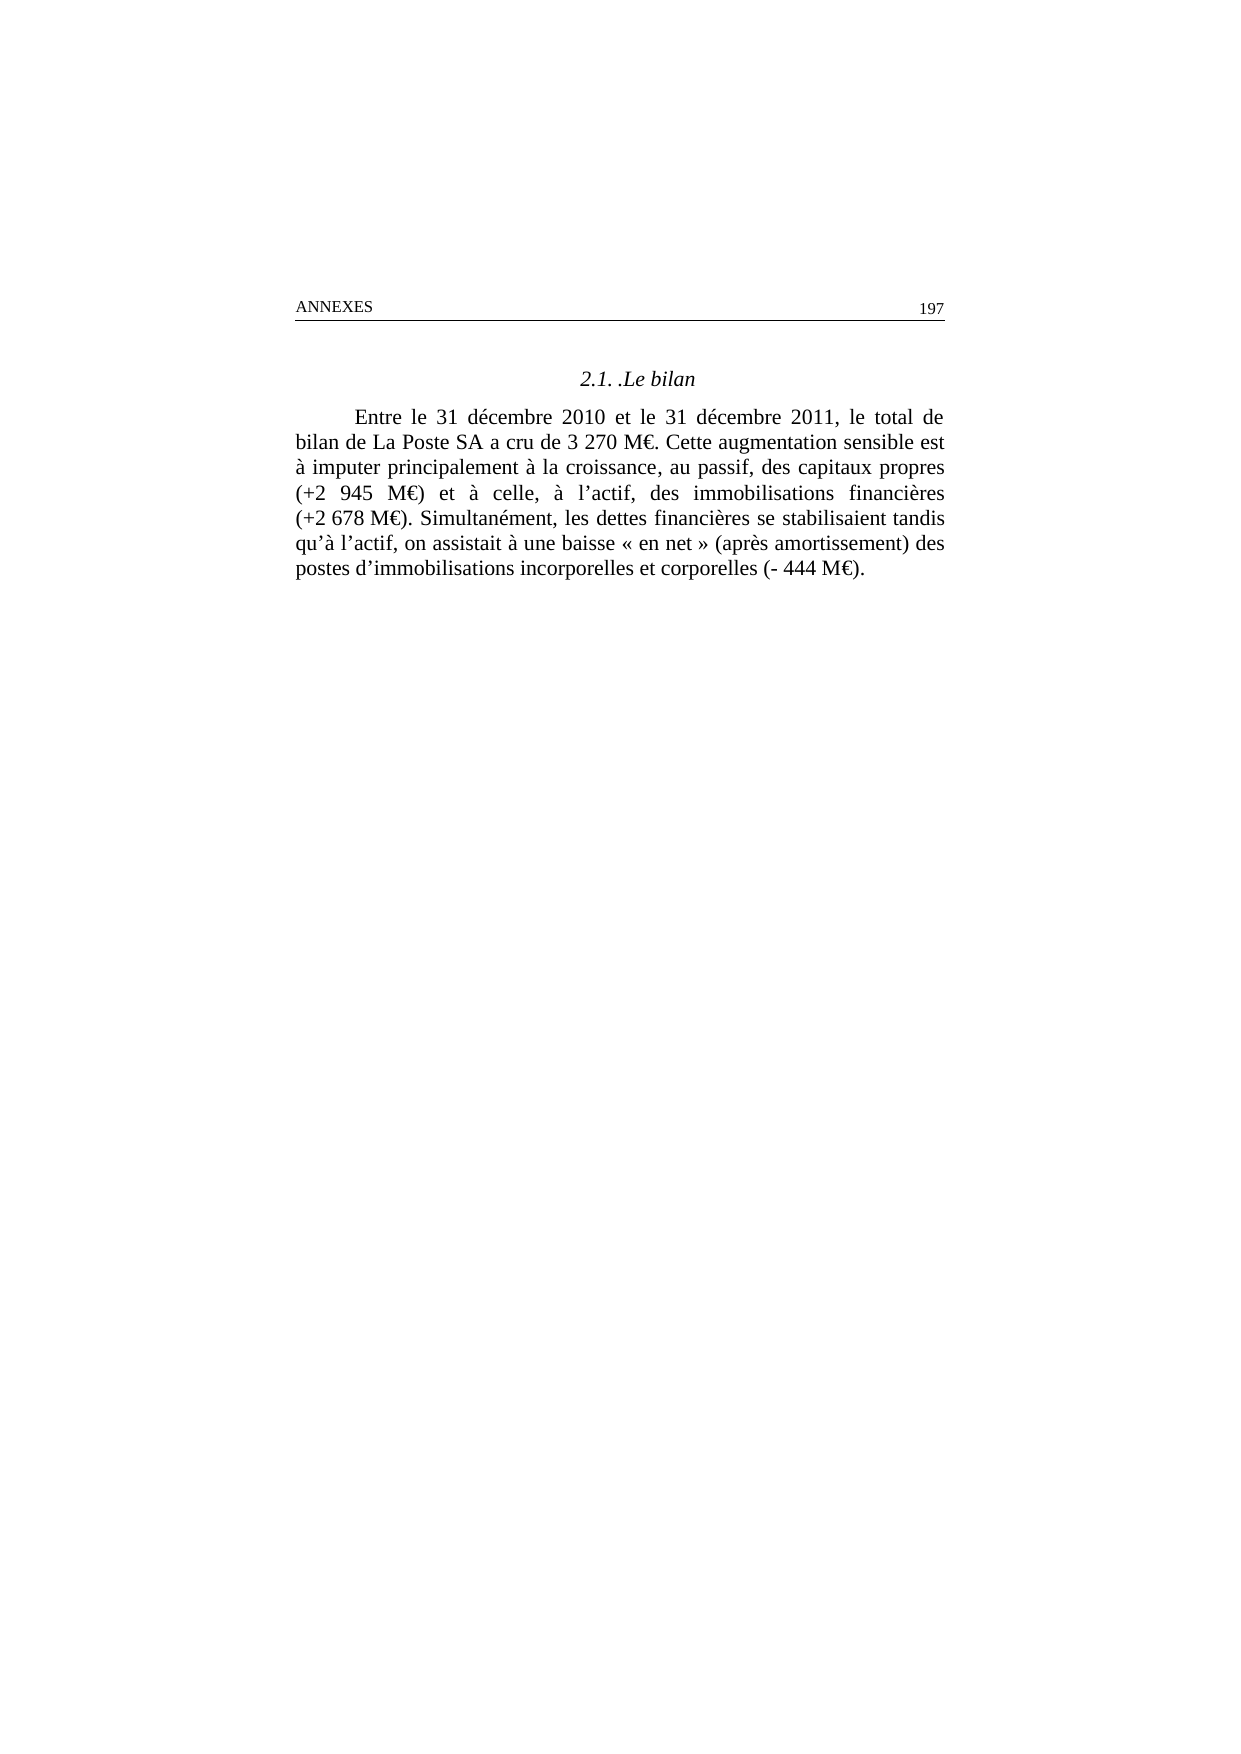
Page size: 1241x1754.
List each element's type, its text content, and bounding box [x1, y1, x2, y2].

list .Le bilan [333, 366, 945, 391]
text Entre le 31 décembre 2010 et le 31 décembre 2011, le total de bilan de La Poste SA a cru de 3 270 M€. Cette augmentation sensible est à imputer principalement à la croissance, au passif, des capitaux propres (+2 945 M€) et à celle, à l’actif, des immobilisations financières (+2 678 M€). Simultanément, les dettes financières se stabilisaient tandis qu’à l’actif, on assistait à une baisse « en net » (après amortissement) des postes d’immobilisations incorporelles et corporelles (- 444 M€). [295, 404, 945, 580]
